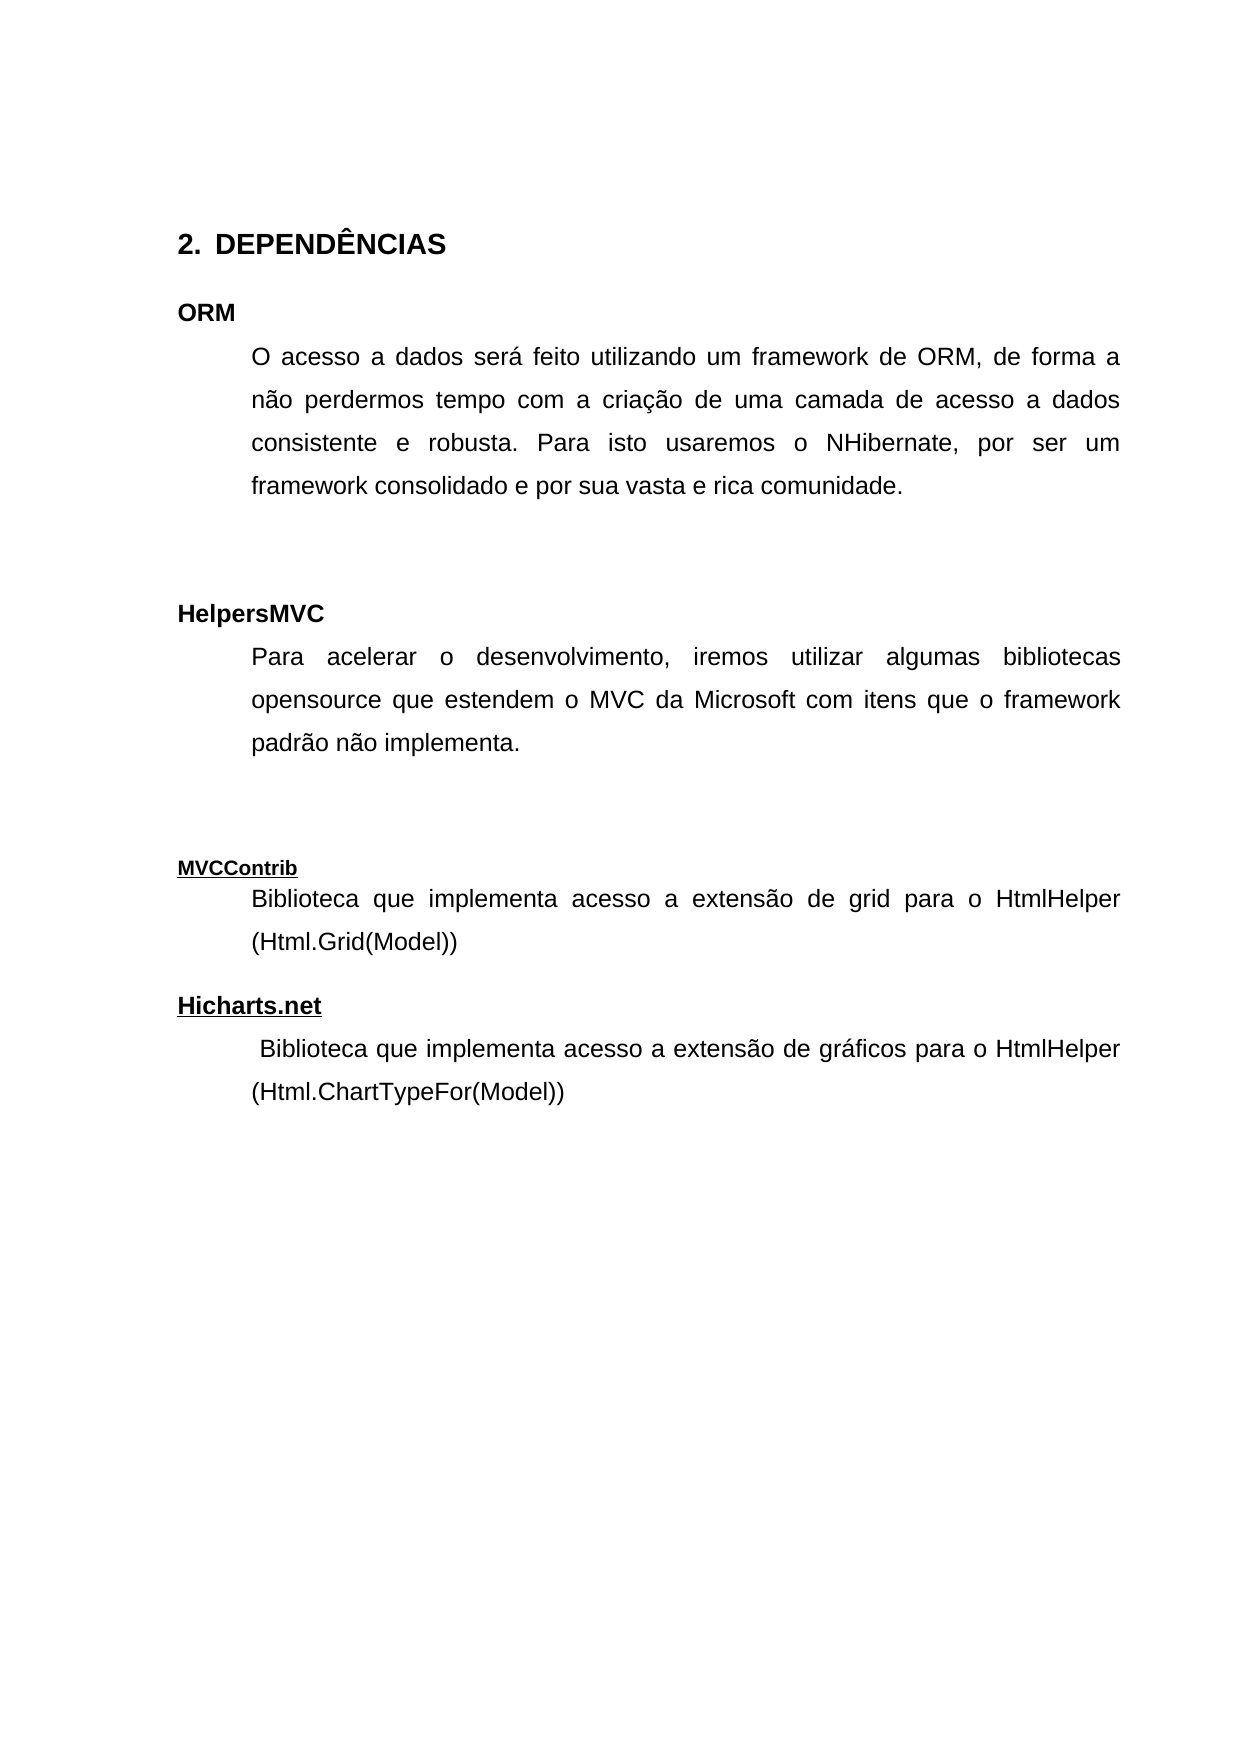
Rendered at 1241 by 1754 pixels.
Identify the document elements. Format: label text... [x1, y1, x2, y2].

subtitle ORM [177, 298, 1122, 327]
text Biblioteca que implementa acesso a extensão de grid para o HtmlHelper (Html.Grid(Model)) [251, 883, 1122, 955]
text Para acelerar o desenvolvimento, iremos utilizar algumas bibliotecas opensource que estendem o MVC da Microsoft com itens que o framework padrão não implementa. [251, 642, 1122, 757]
text Biblioteca que implementa acesso a extensão de gráficos para o HtmlHelper (Html.ChartTypeFor(Model)) [251, 1034, 1122, 1106]
subtitle Hicharts.net [177, 991, 1122, 1019]
subtitle Dependências [177, 227, 1122, 261]
text O acesso a dados será feito utilizando um framework de ORM, de forma a não perdermos tempo com a criação de uma camada de acesso a dados consistente e robusta. Para isto usaremos o NHibernate, por ser um framework consolidado e por sua vasta e rica comunidade. [251, 341, 1122, 499]
subtitle MVCContrib [177, 856, 1122, 880]
subtitle HelpersMVC [177, 599, 1122, 627]
